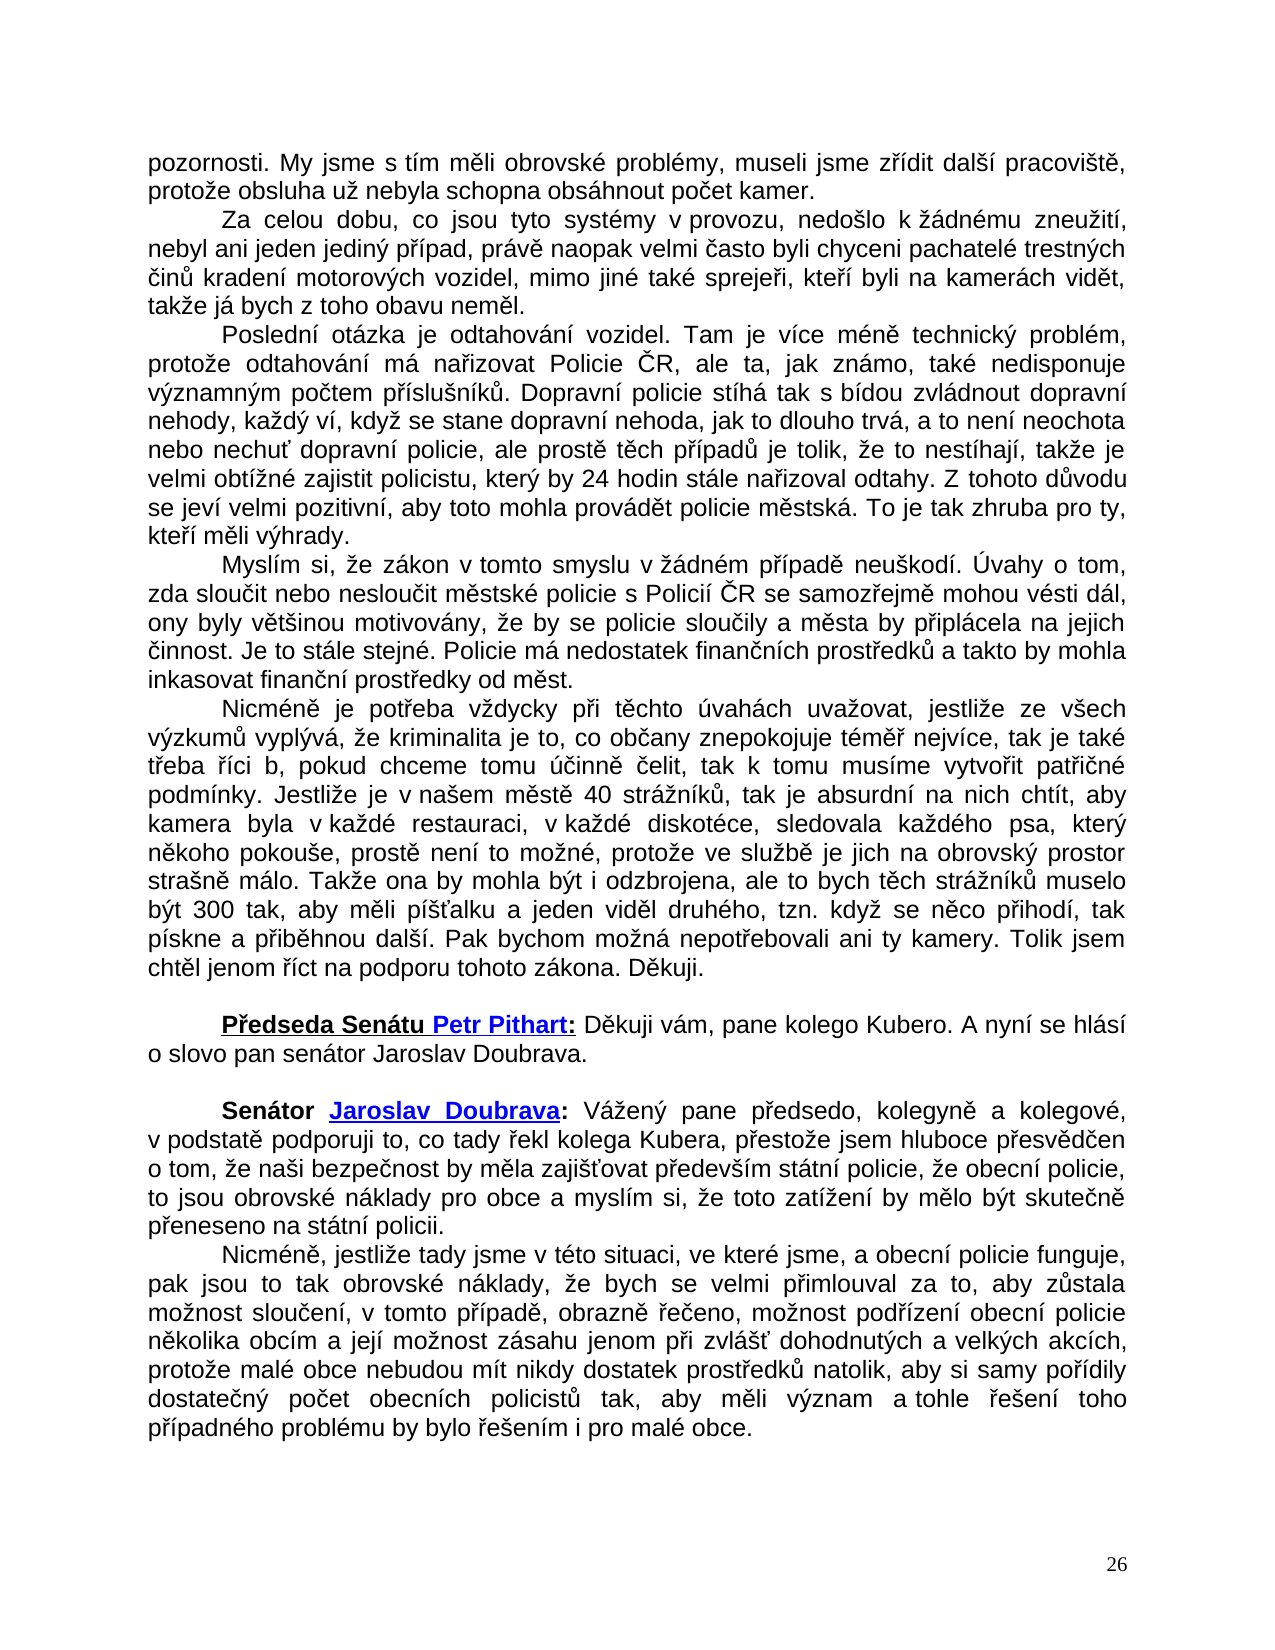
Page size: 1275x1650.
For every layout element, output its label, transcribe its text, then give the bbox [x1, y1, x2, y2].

text Myslím si, že zákon v tomto smyslu v žádném případě neuškodí. Úvahy o tom, zda sloučit nebo nesloučit městské policie s Policií ČR se samozřejmě mohou vésti dál, ony byly většinou motivovány, že by se policie sloučily a města by připlácela na jejich činnost. Je to stále stejné. Policie má nedostatek finančních prostředků a takto by mohla inkasovat finanční prostředky od měst. [148, 550, 1127, 694]
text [148, 148, 1127, 205]
text Předseda Senátu Petr Pithart: Děkuji vám, pane kolego Kubero. A nyní se hlásí o slovo pan senátor Jaroslav Doubrava. [148, 1010, 1127, 1068]
text Za celou dobu, co jsou tyto systémy v provozu, nedošlo k žádnému zneužití, nebyl ani jeden jediný případ, právě naopak velmi často byli chyceni pachatelé trestných činů kradení motorových vozidel, mimo jiné také sprejeři, kteří byli na kamerách vidět, takže já bych z toho obavu neměl. [148, 205, 1127, 320]
text Poslední otázka je odtahování vozidel. Tam je více méně technický problém, protože odtahování má nařizovat Policie ČR, ale ta, jak známo, také nedisponuje významným počtem příslušníků. Dopravní policie stíhá tak s bídou zvládnout dopravní nehody, každý ví, když se stane dopravní nehoda, jak to dlouho trvá, a to není neochota nebo nechuť dopravní policie, ale prostě těch případů je tolik, že to nestíhají, takže je velmi obtížné zajistit policistu, který by 24 hodin stále nařizoval odtahy. Z tohoto důvodu se jeví velmi pozitivní, aby toto mohla provádět policie městská. To je tak zhruba pro ty, kteří měli výhrady. [148, 320, 1127, 550]
text Nicméně je potřeba vždycky při těchto úvahách uvažovat, jestliže ze všech výzkumů vyplývá, že kriminalita je to, co občany znepokojuje téměř nejvíce, tak je také třeba říci b, pokud chceme tomu účinně čelit, tak k tomu musíme vytvořit patřičné podmínky. Jestliže je v našem městě 40 strážníků, tak je absurdní na nich chtít, aby kamera byla v každé restauraci, v každé diskotéce, sledovala každého psa, který někoho pokouše, prostě není to možné, protože ve službě je jich na obrovský prostor strašně málo. Takže ona by mohla být i odzbrojena, ale to bych těch strážníků muselo být 300 tak, aby měli píšťalku a jeden viděl druhého, tzn. když se něco přihodí, tak pískne a přiběhnou další. Pak bychom možná nepotřebovali ani ty kamery. Tolik jsem chtěl jenom říct na podporu tohoto zákona. Děkuji. [148, 694, 1127, 981]
text Nicméně, jestliže tady jsme v této situaci, ve které jsme, a obecní policie funguje, pak jsou to tak obrovské náklady, že bych se velmi přimlouval za to, aby zůstala možnost sloučení, v tomto případě, obrazně řečeno, možnost podřízení obecní policie několika obcím a její možnost zásahu jenom při zvlášť dohodnutých a velkých akcích, protože malé obce nebudou mít nikdy dostatek prostředků natolik, aby si samy pořídily dostatečný počet obecních policistů tak, aby měli význam a tohle řešení toho případného problému by bylo řešením i pro malé obce. [148, 1240, 1127, 1441]
text Senátor Jaroslav Doubrava: Vážený pane předsedo, kolegyně a kolegové, v podstatě podporuji to, co tady řekl kolega Kubera, přestože jsem hluboce přesvědčen o tom, že naši bezpečnost by měla zajišťovat především státní policie, že obecní policie, to jsou obrovské náklady pro obce a myslím si, že toto zatížení by mělo být skutečně přeneseno na státní policii. [148, 1096, 1127, 1240]
